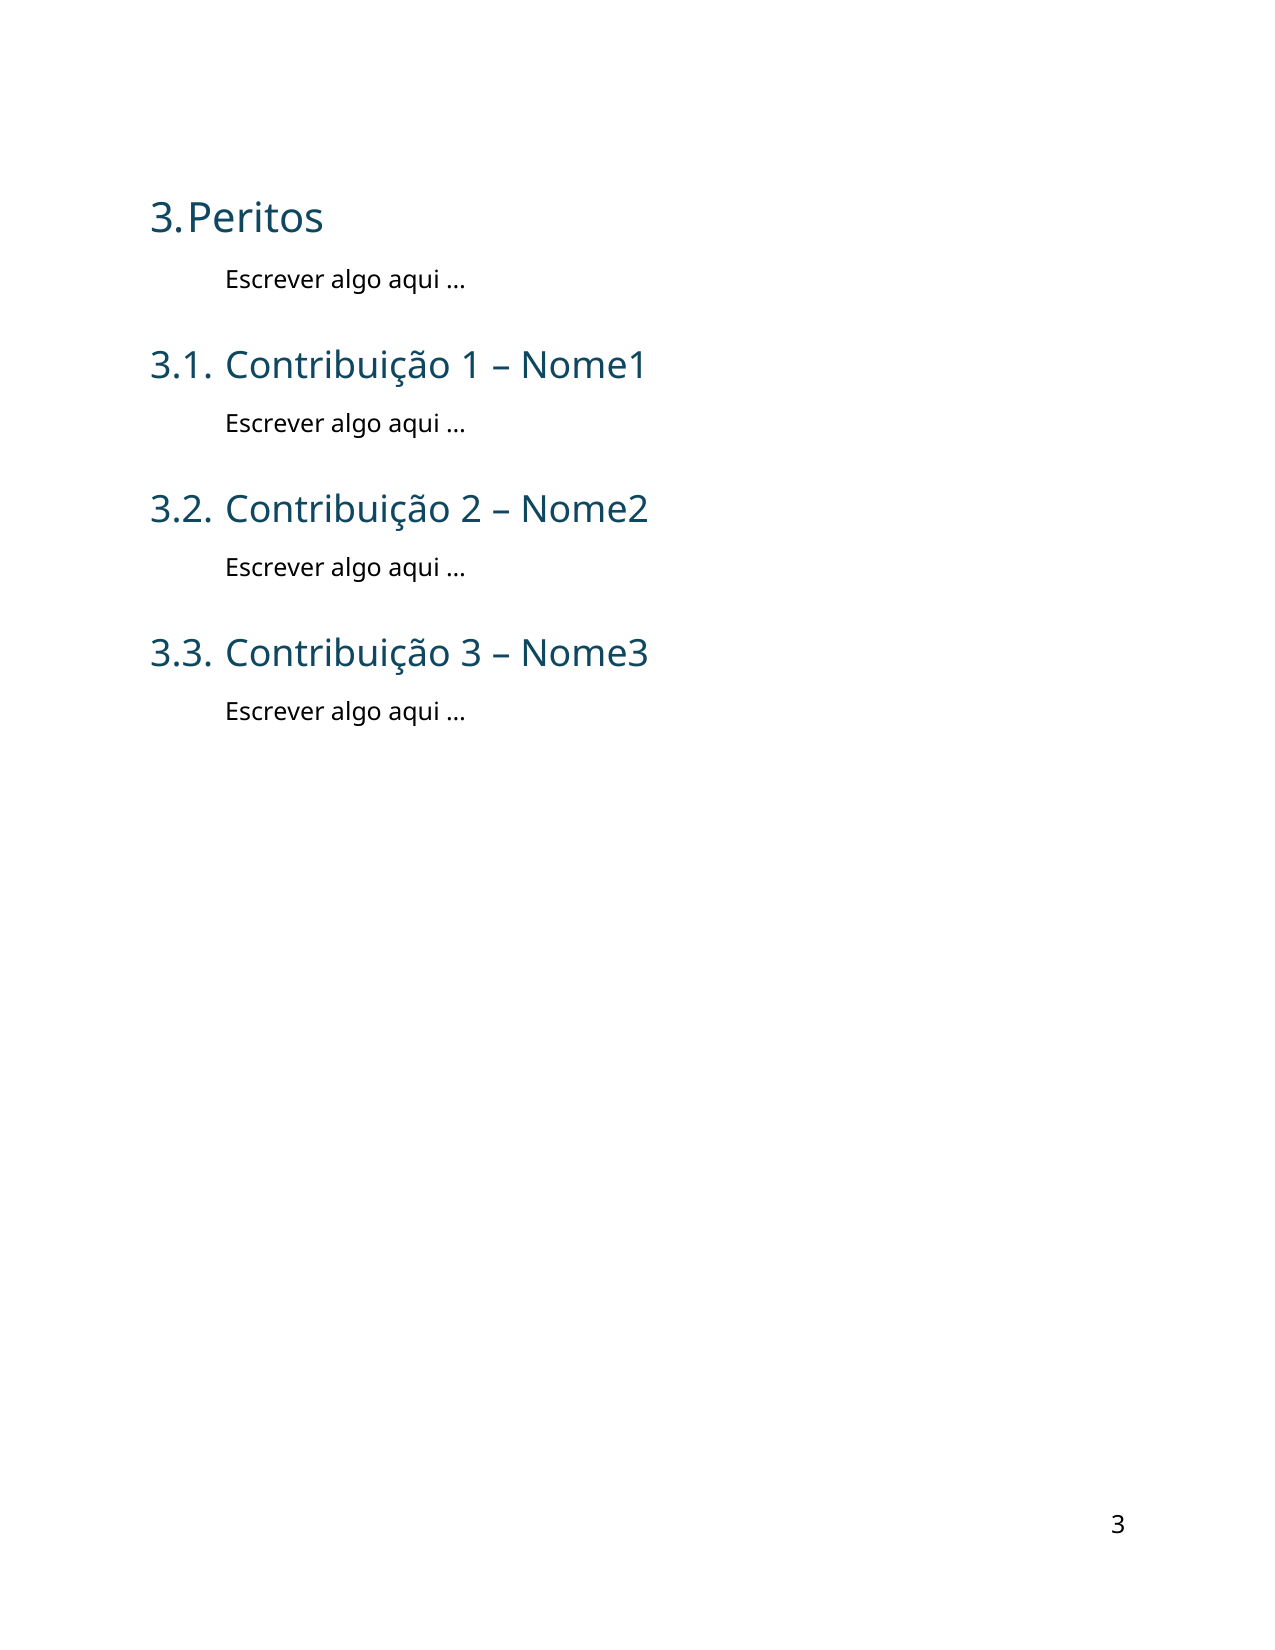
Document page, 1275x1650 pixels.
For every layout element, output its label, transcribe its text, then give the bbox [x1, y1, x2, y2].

text Escrever algo aqui … [150, 549, 1125, 584]
subtitle Contribuição 1 – Nome1 [150, 339, 1125, 390]
subtitle Peritos [150, 187, 1125, 244]
text Escrever algo aqui … [150, 693, 1125, 728]
text Escrever algo aqui … [150, 406, 1125, 440]
subtitle Contribuição 2 – Nome2 [150, 483, 1125, 534]
text Escrever algo aqui … [150, 262, 1125, 296]
subtitle Contribuição 3 – Nome3 [150, 627, 1125, 678]
